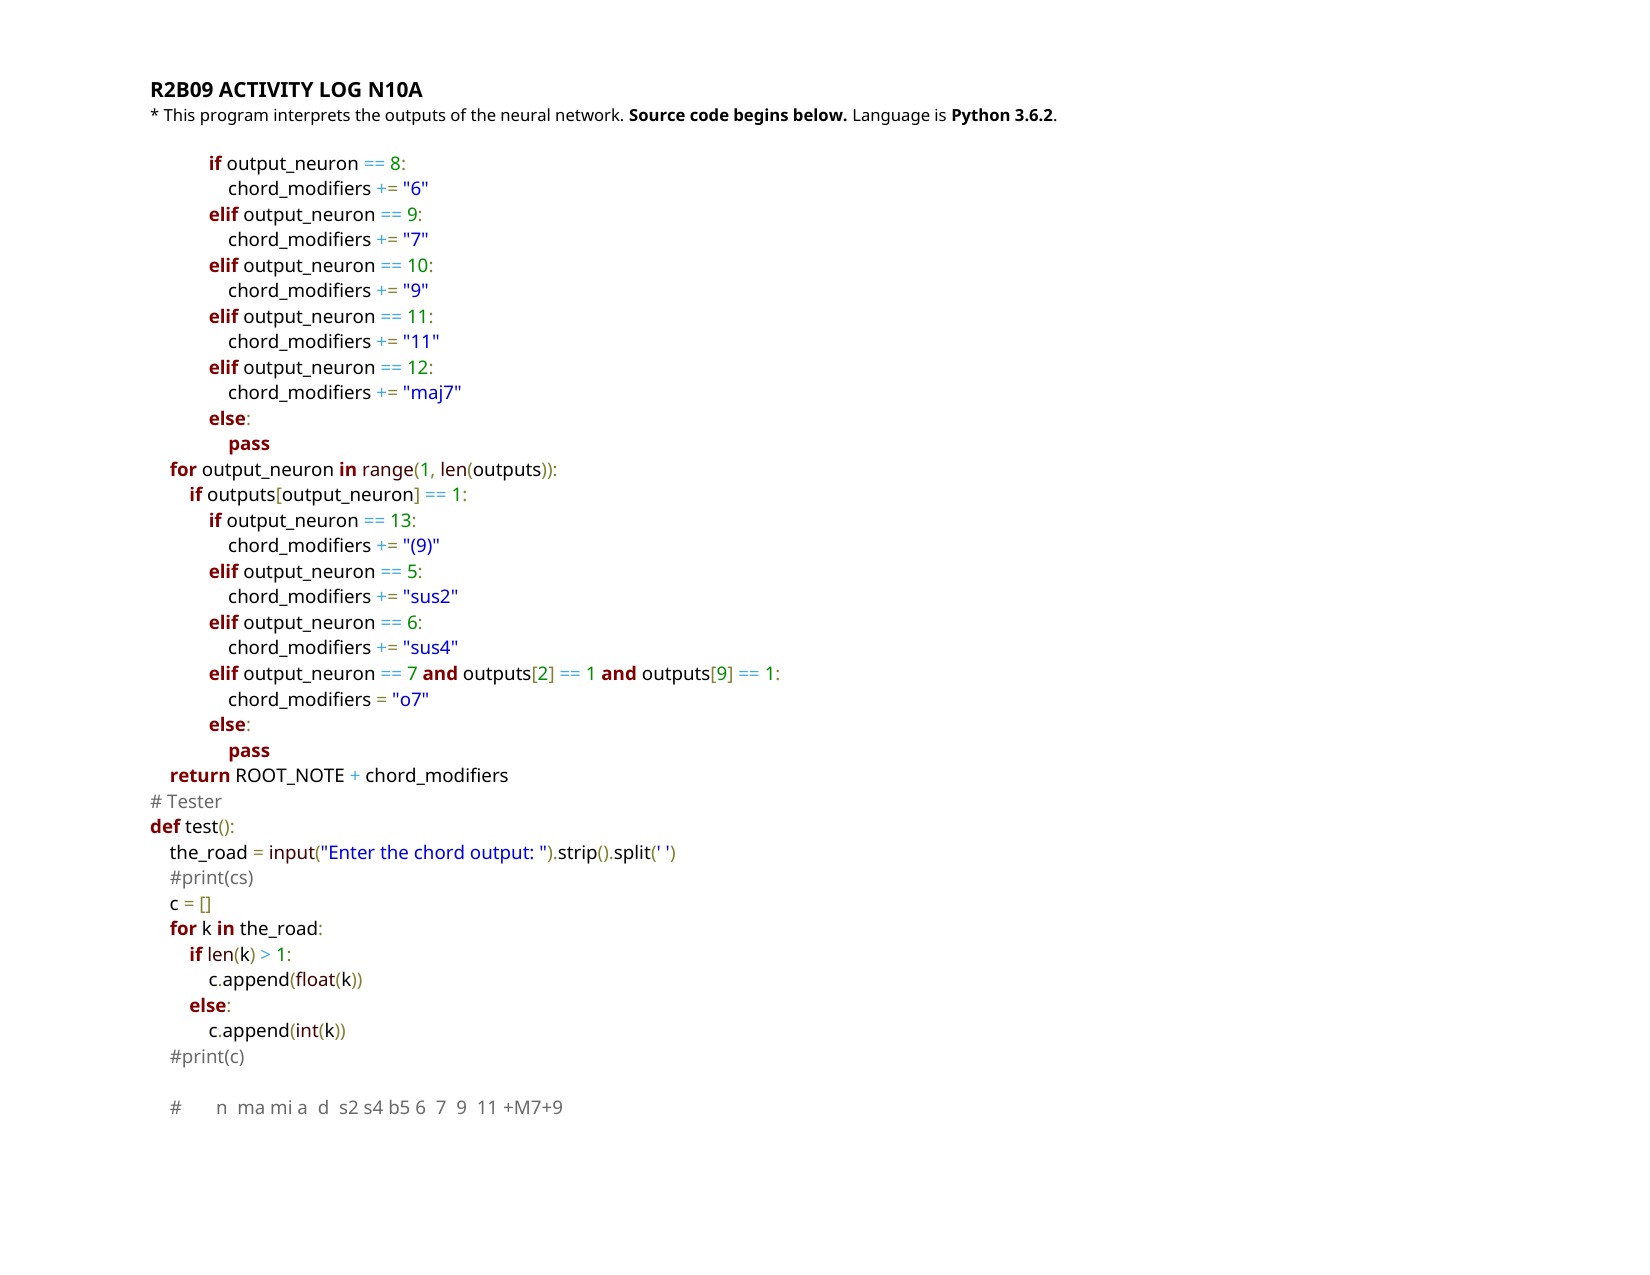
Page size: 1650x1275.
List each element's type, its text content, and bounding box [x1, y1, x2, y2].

text elif output_neuron == 11: [150, 303, 1500, 329]
text return ROOT_NOTE + chord_modifiers [150, 762, 1500, 788]
text c.append(float(k)) [150, 967, 1500, 992]
text for output_neuron in range(1, len(outputs)): [150, 456, 1500, 482]
text if outputs[output_neuron] == 1: [150, 482, 1500, 507]
text chord_modifiers += "maj7" [150, 380, 1500, 405]
text chord_modifiers = "o7" [150, 686, 1500, 711]
text chord_modifiers += "6" [150, 176, 1500, 201]
text elif output_neuron == 9: [150, 201, 1500, 227]
text if output_neuron == 8: [150, 150, 1500, 176]
text # n ma mi a d s2 s4 b5 6 7 9 11 +M7+9 [150, 1094, 1500, 1120]
text c.append(int(k)) [150, 1018, 1500, 1043]
text elif output_neuron == 10: [150, 252, 1500, 278]
text chord_modifiers += "11" [150, 329, 1500, 354]
text def test(): [150, 813, 1500, 839]
text if len(k) > 1: [150, 941, 1500, 967]
text c = [] [150, 890, 1500, 916]
text chord_modifiers += "9" [150, 278, 1500, 303]
text else: [150, 992, 1500, 1018]
text else: [150, 711, 1500, 737]
text the_road = input("Enter the chord output: ").strip().split(' ') [150, 839, 1500, 864]
text chord_modifiers += "(9)" [150, 533, 1500, 558]
text for k in the_road: [150, 916, 1500, 941]
text if output_neuron == 13: [150, 507, 1500, 533]
text pass [150, 431, 1500, 456]
text chord_modifiers += "sus4" [150, 635, 1500, 660]
text pass [150, 737, 1500, 762]
text #print(cs) [150, 864, 1500, 890]
text elif output_neuron == 6: [150, 609, 1500, 635]
text #print(c) [150, 1043, 1500, 1069]
text elif output_neuron == 5: [150, 558, 1500, 584]
text chord_modifiers += "7" [150, 227, 1500, 252]
text chord_modifiers += "sus2" [150, 584, 1500, 609]
text # Tester [150, 788, 1500, 813]
text elif output_neuron == 12: [150, 354, 1500, 380]
text elif output_neuron == 7 and outputs[2] == 1 and outputs[9] == 1: [150, 660, 1500, 686]
text else: [150, 405, 1500, 431]
